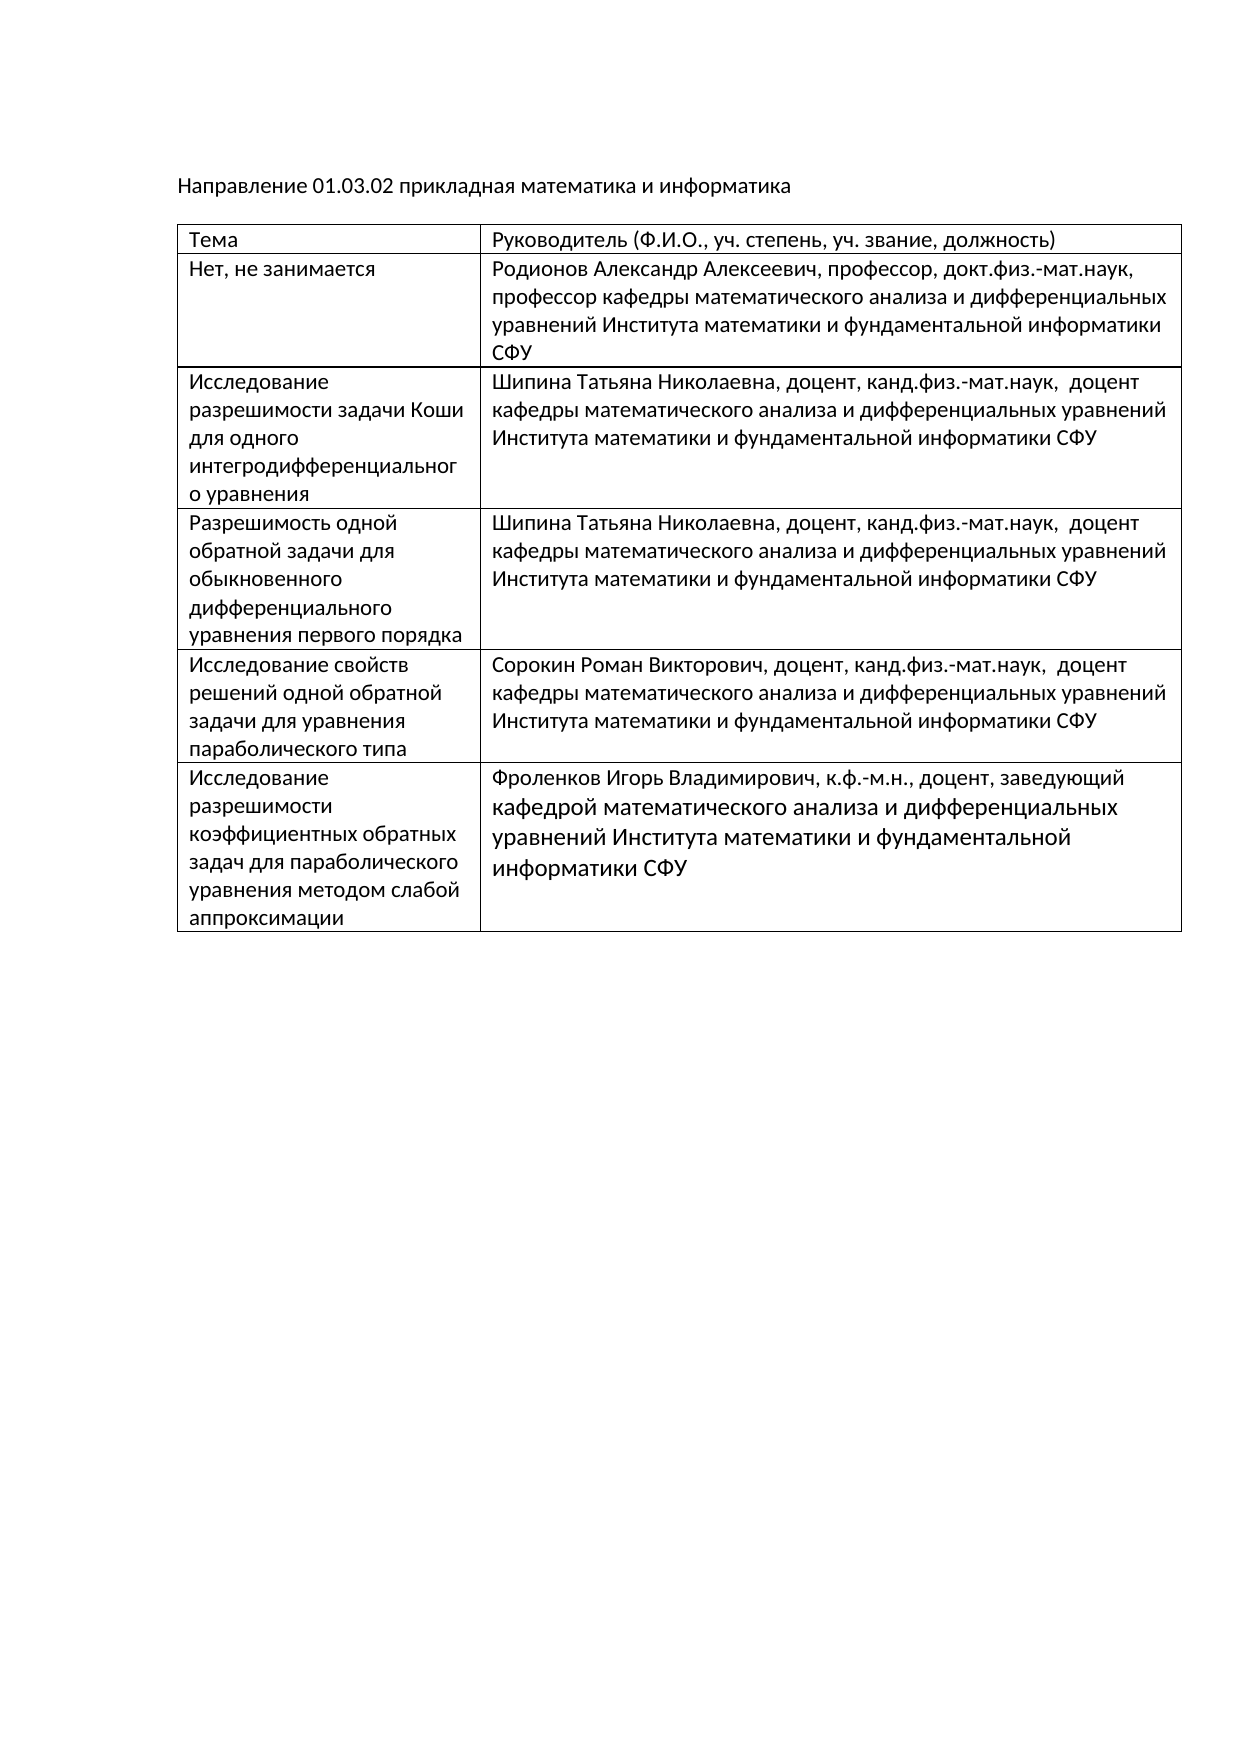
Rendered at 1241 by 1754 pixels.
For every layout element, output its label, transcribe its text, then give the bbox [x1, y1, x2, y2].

table_cell Сорокин Роман Викторович, доцент, канд.физ.-мат.наук, доцент кафедры математического анализа и дифференциальных уравнений Института математики и фундаментальной информатики СФУ [481, 650, 1181, 762]
table_cell Разрешимость одной обратной задачи для обыкновенного дифференциального уравнения первого порядка [178, 509, 480, 649]
table_header Руководитель (Ф.И.О., уч. степень, уч. звание, должность) [481, 225, 1181, 253]
table_cell Нет, не занимается [178, 254, 480, 366]
table_cell Родионов Александр Алексеевич, профессор, докт.физ.-мат.наук, профессор кафедры математического анализа и дифференциальных уравнений Института математики и фундаментальной информатики СФУ [481, 254, 1181, 366]
table_header Тема [178, 225, 480, 253]
text Направление 01.03.02 прикладная математика и информатика [177, 171, 1152, 199]
table_cell Шипина Татьяна Николаевна, доцент, канд.физ.-мат.наук, доцент кафедры математического анализа и дифференциальных уравнений Института математики и фундаментальной информатики СФУ [481, 509, 1181, 649]
table_cell Исследование разрешимости коэффициентных обратных задач для параболического уравнения методом слабой аппроксимации [178, 763, 480, 931]
table_cell Шипина Татьяна Николаевна, доцент, канд.физ.-мат.наук, доцент кафедры математического анализа и дифференциальных уравнений Института математики и фундаментальной информатики СФУ [481, 368, 1181, 507]
table_cell Фроленков Игорь Владимирович, к.ф.-м.н., доцент, заведующий кафедрой математического анализа и дифференциальных уравнений Института математики и фундаментальной информатики СФУ [481, 763, 1181, 931]
table_cell Исследование разрешимости задачи Коши для одного интегродифференциального уравнения [178, 368, 480, 507]
table_cell Исследование свойств решений одной обратной задачи для уравнения параболического типа [178, 650, 480, 762]
